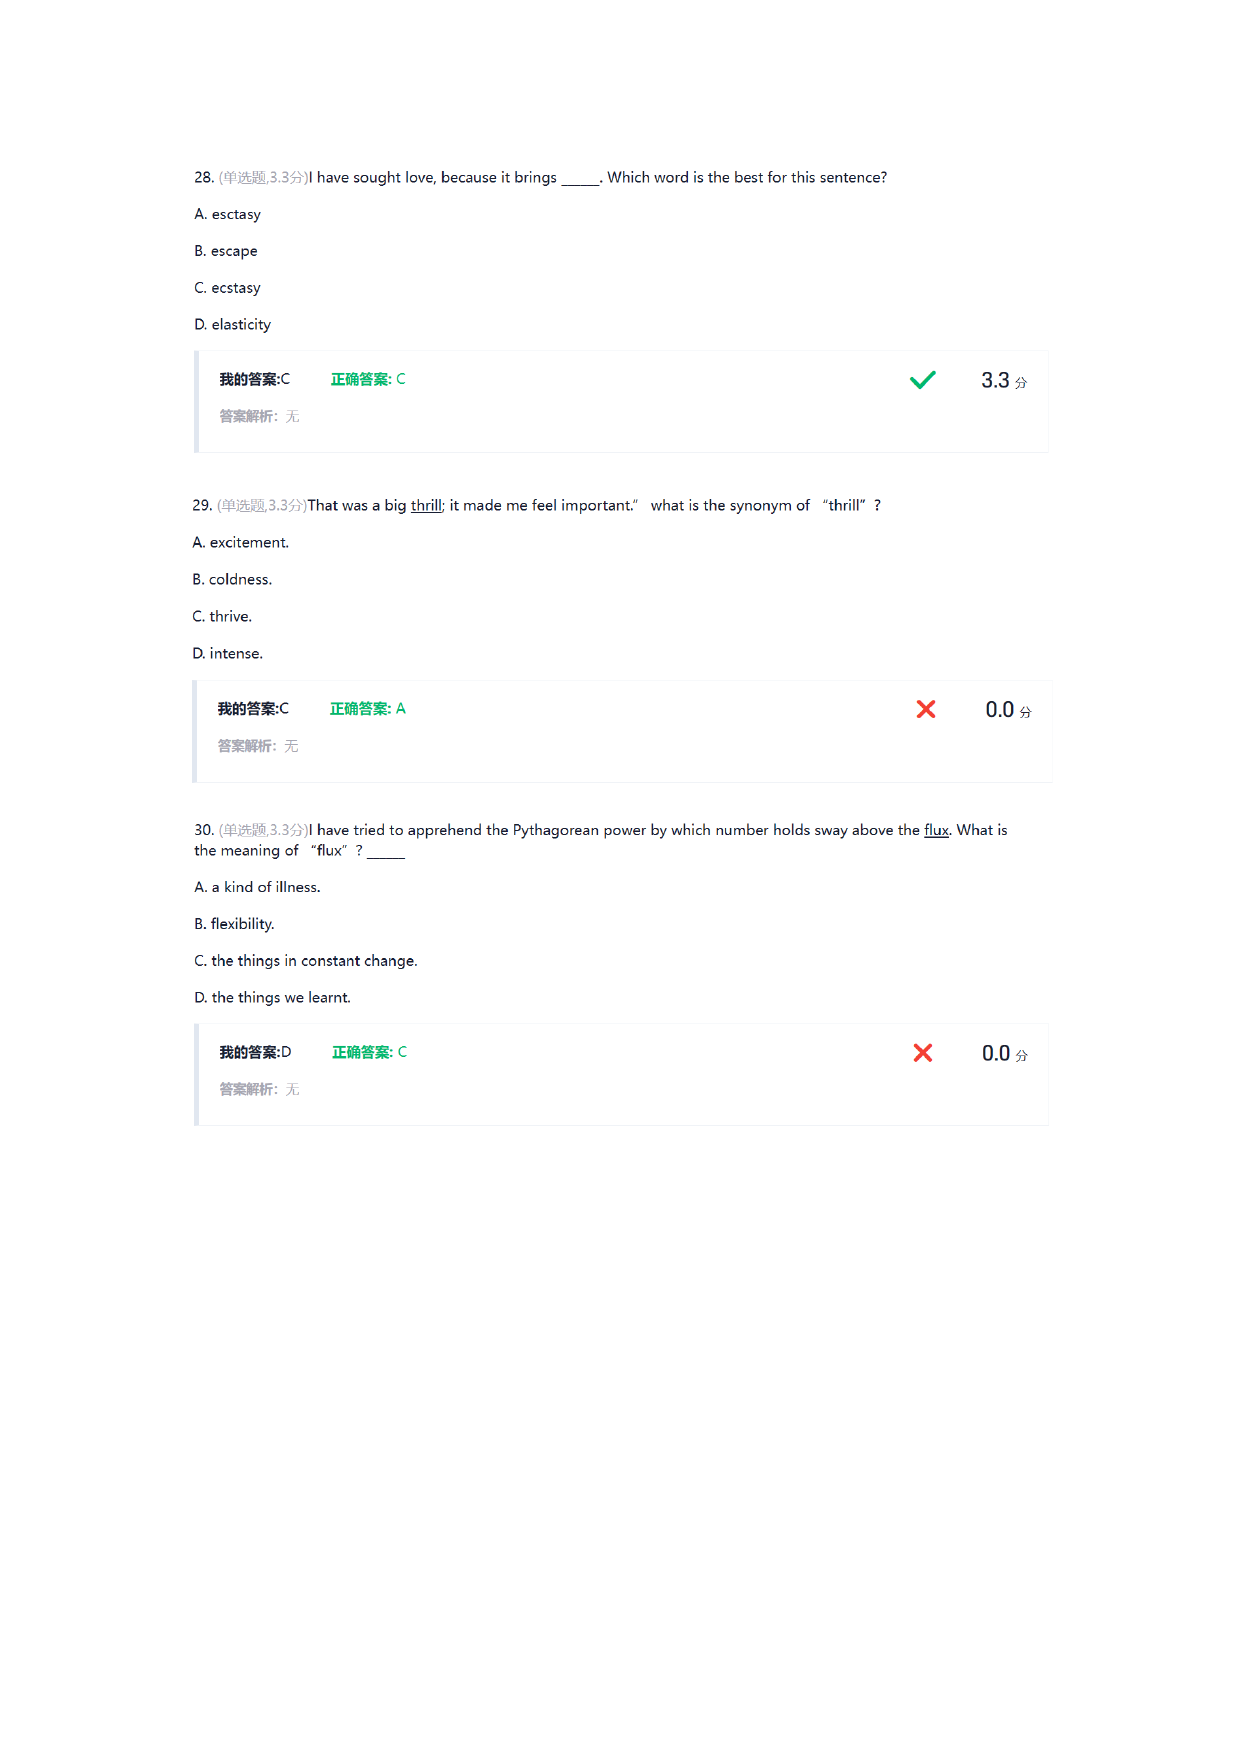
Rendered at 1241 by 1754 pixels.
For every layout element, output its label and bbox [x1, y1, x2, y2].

picture [187, 162, 1053, 464]
picture [187, 487, 1053, 792]
picture [187, 812, 1053, 1139]
